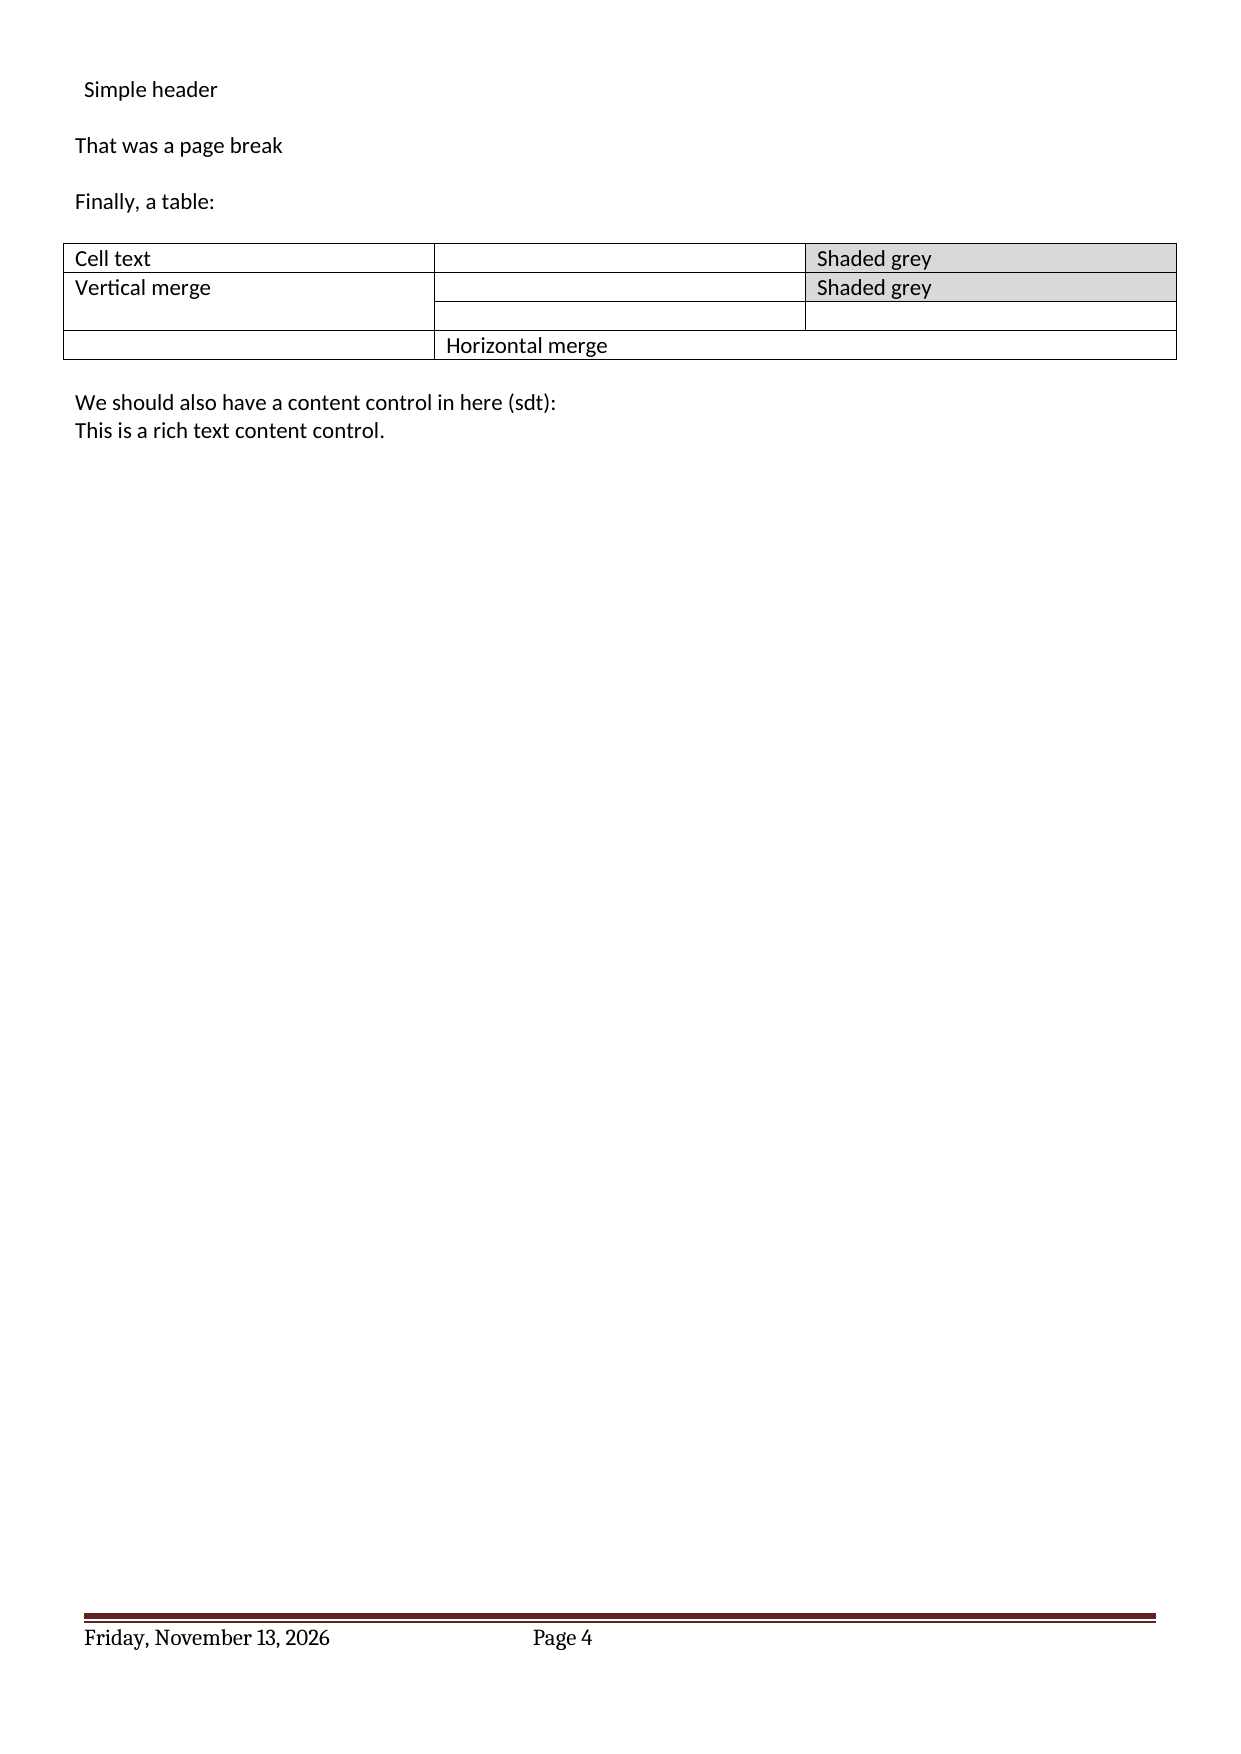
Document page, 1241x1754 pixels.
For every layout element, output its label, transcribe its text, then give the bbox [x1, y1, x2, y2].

table_cell Horizontal merge [435, 331, 1176, 359]
table_header Cell text [64, 244, 434, 272]
text That was a page break [75, 131, 1156, 159]
text We should also have a content control in here (sdt): [75, 388, 1156, 416]
table_cell [64, 331, 434, 359]
table_cell [435, 302, 805, 330]
table_cell Shaded grey [806, 273, 1176, 301]
table_header Shaded grey [806, 244, 1176, 272]
table_cell [806, 302, 1176, 330]
table_cell Vertical merge [64, 273, 434, 330]
table_cell [435, 273, 805, 301]
table_header [435, 244, 805, 272]
text Finally, a table: [75, 187, 1156, 215]
